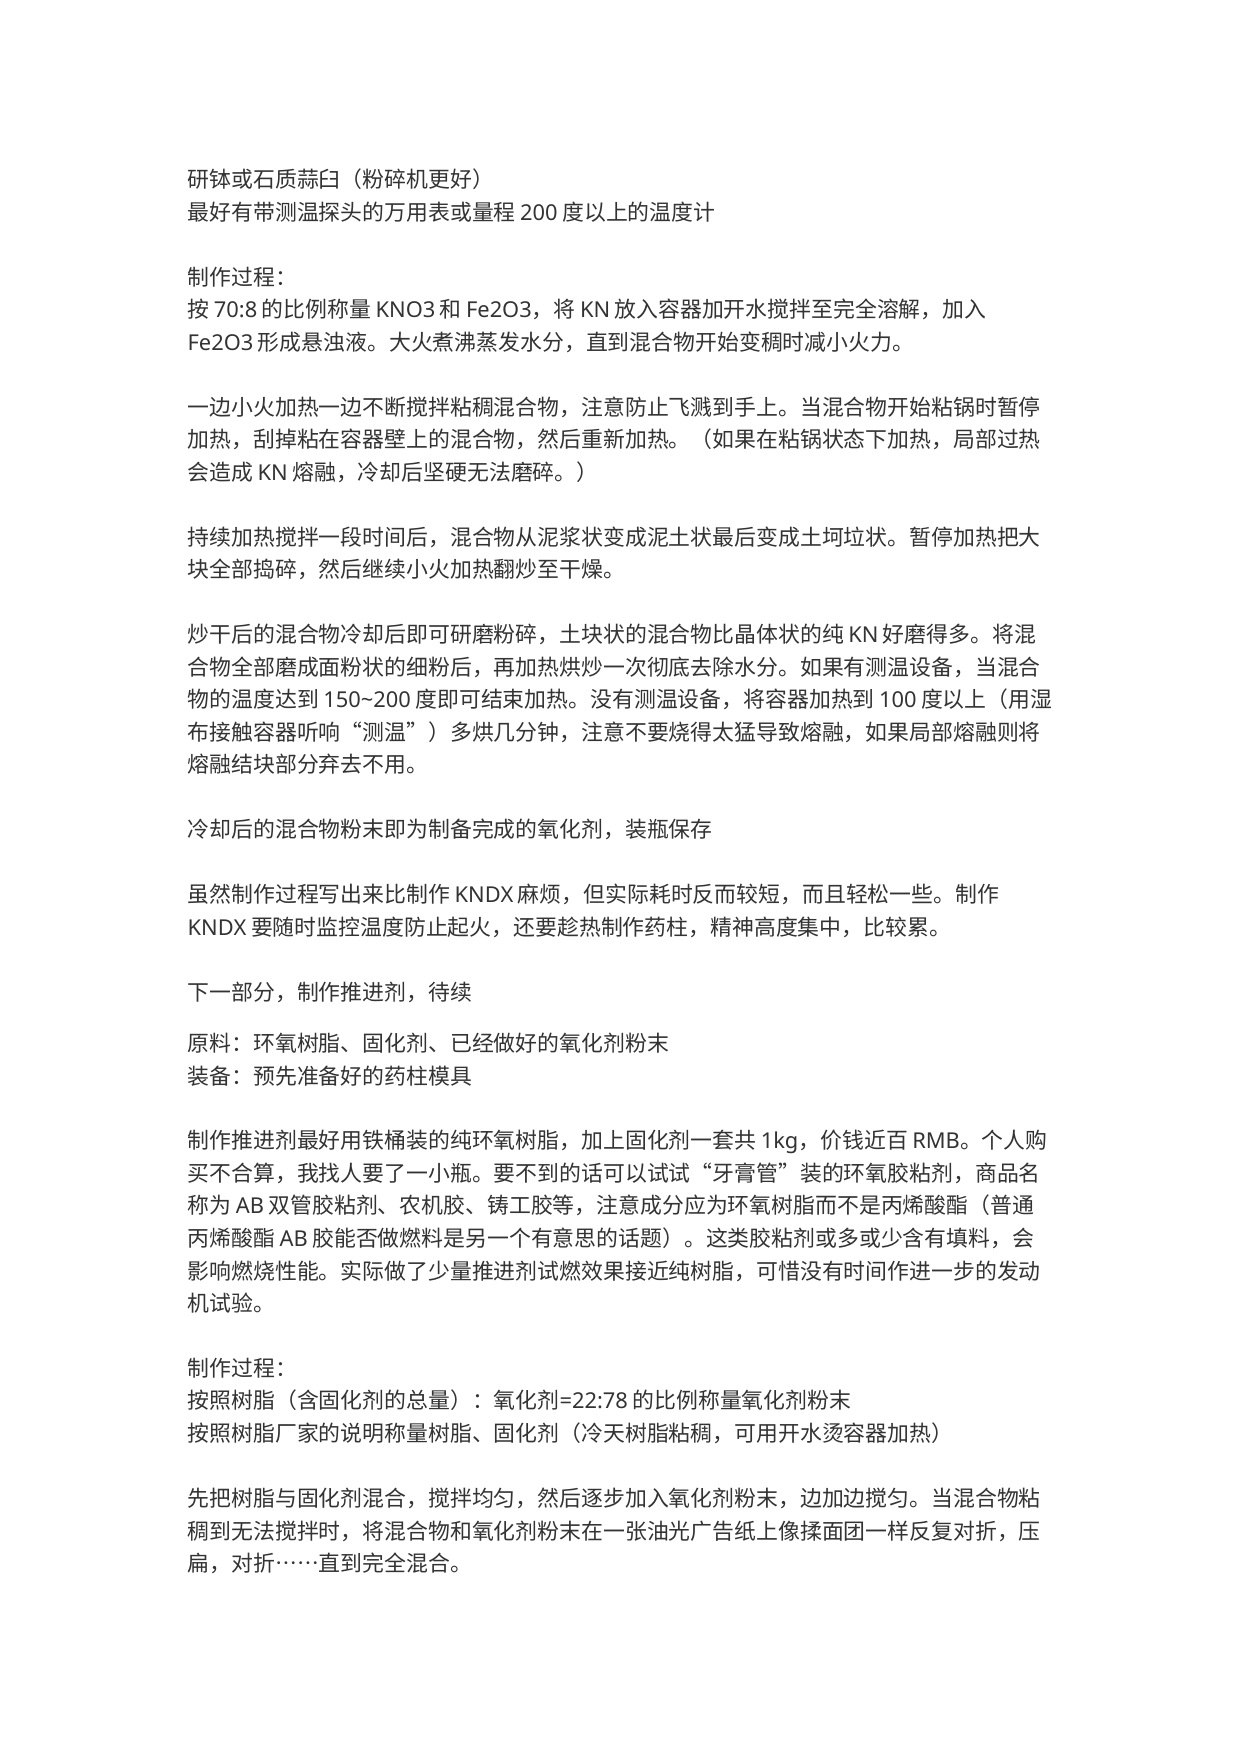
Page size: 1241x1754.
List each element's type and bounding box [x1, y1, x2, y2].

text [187, 162, 1053, 1007]
text [187, 1026, 1053, 1578]
